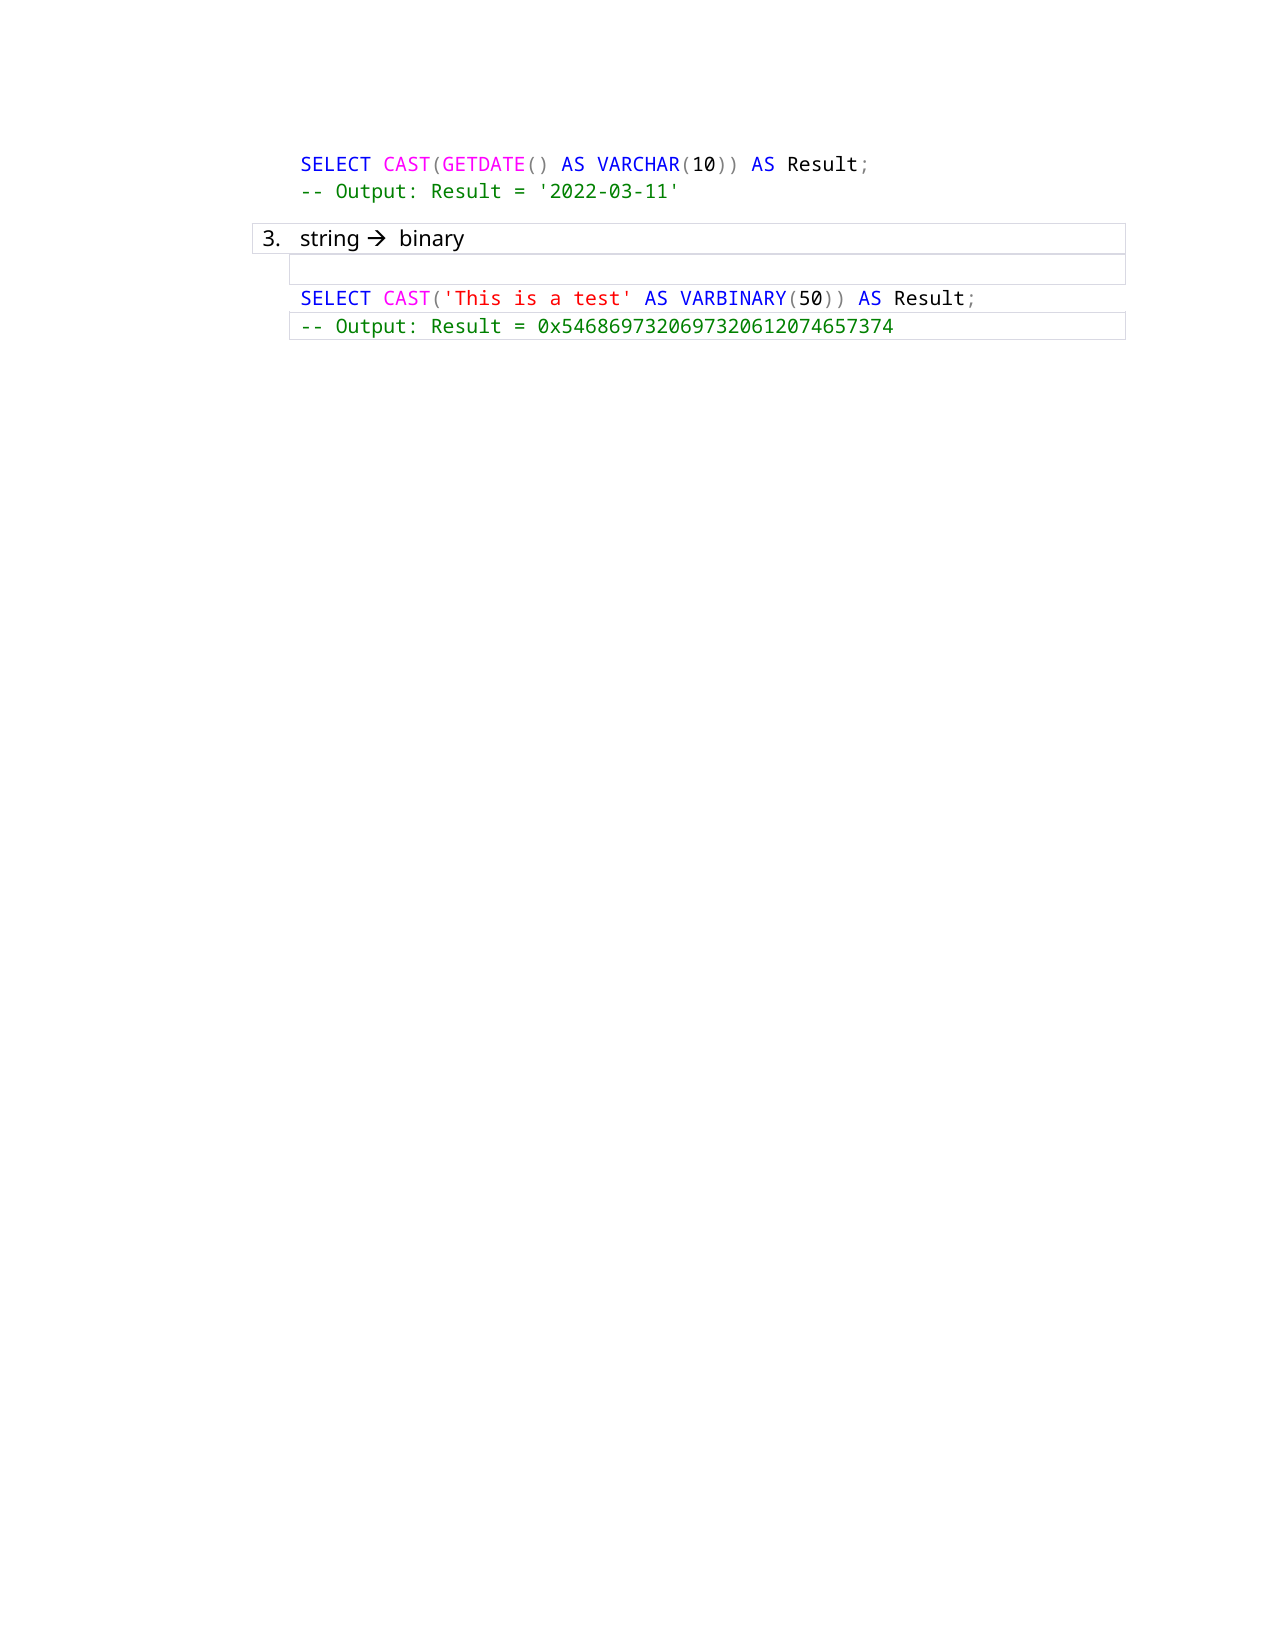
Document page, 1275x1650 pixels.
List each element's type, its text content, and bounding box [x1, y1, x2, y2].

text SELECT CAST('This is a test' AS VARBINARY(50)) AS Result; [225, 284, 1125, 311]
text -- Output: Result = '2022-03-11' [225, 177, 1125, 204]
list -- Output: Result = 0x5468697320697320612074657374 [290, 313, 1125, 339]
list string binary [253, 224, 1125, 253]
text SELECT CAST(GETDATE() AS VARCHAR(10)) AS Result; [300, 150, 1125, 177]
